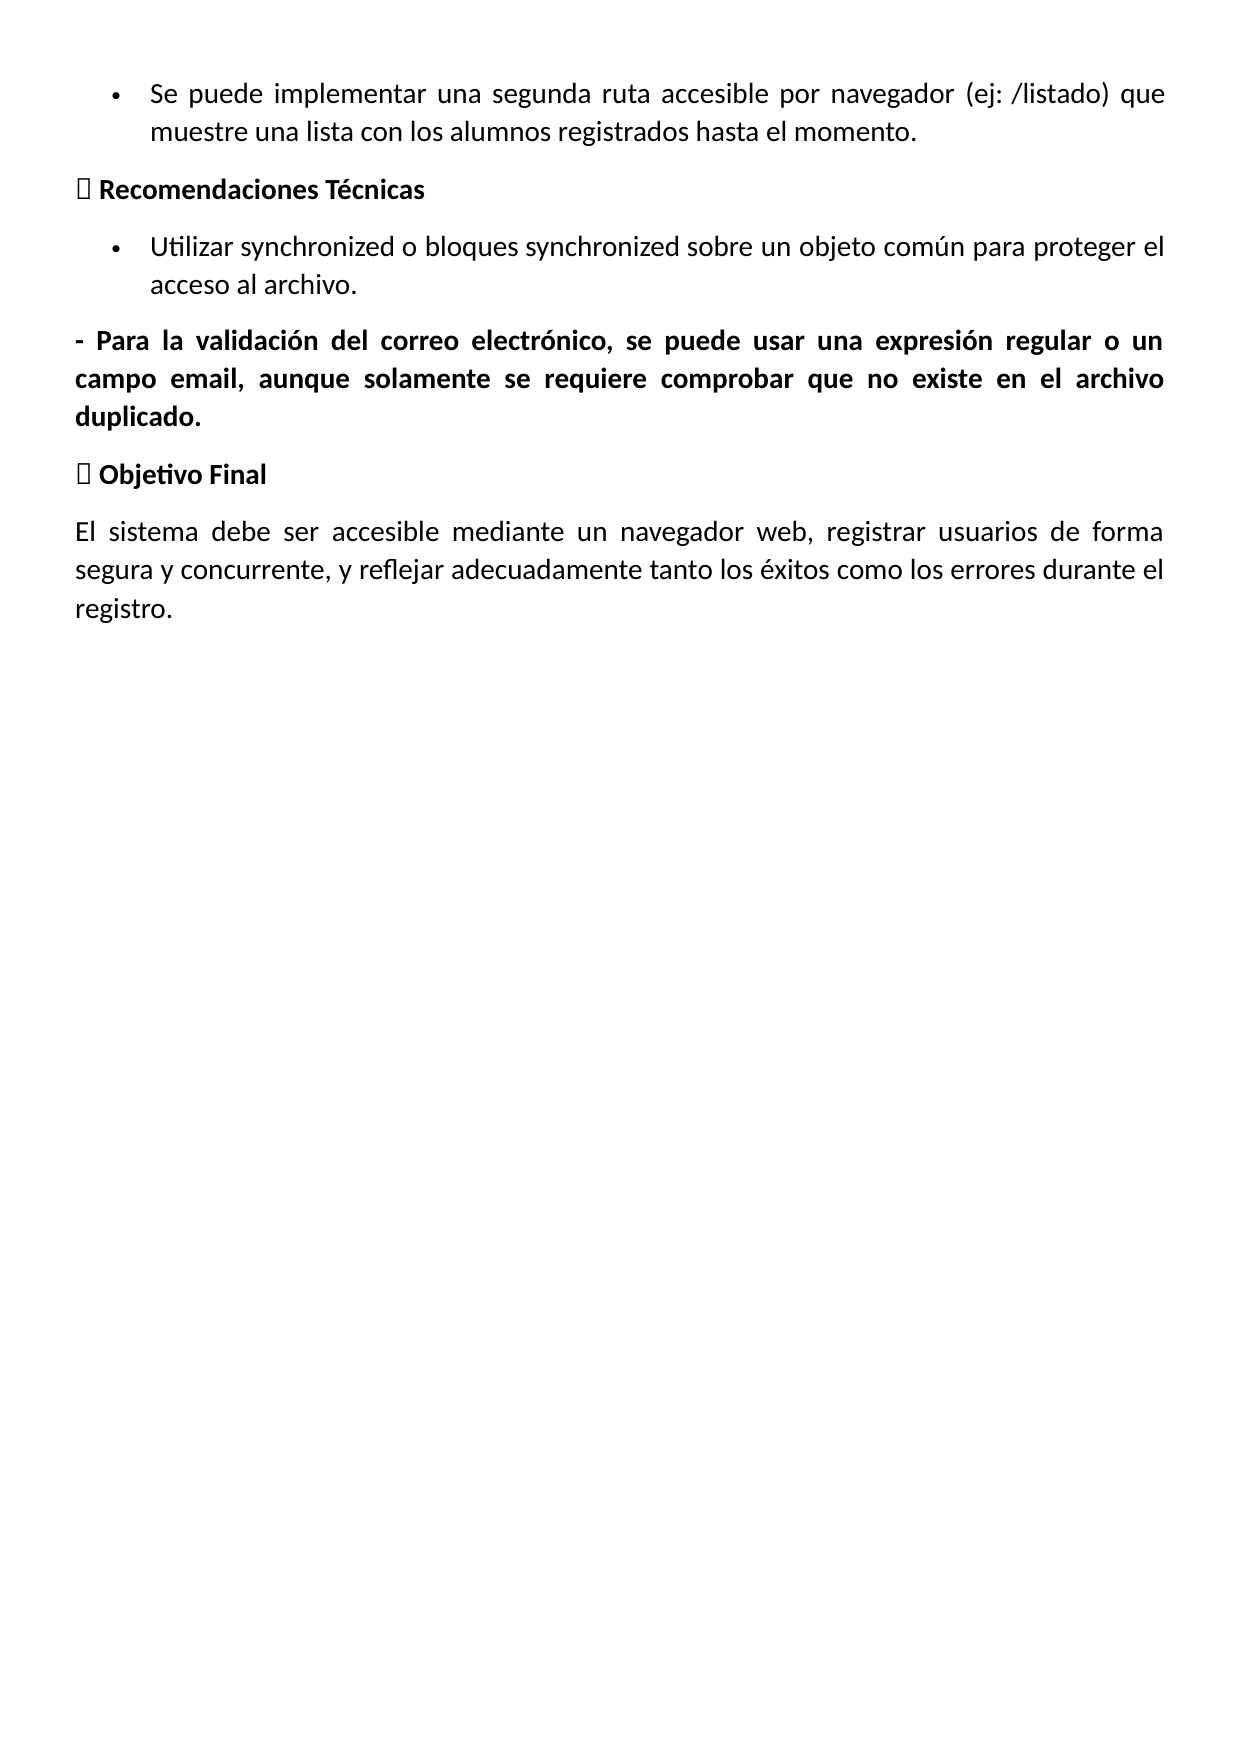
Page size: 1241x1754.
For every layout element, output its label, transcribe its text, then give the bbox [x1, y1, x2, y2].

text 🎯 Objetivo Final [75, 453, 1165, 493]
text - Para la validación del correo electrónico, se puede usar una expresión regular o un campo email, aunque solamente se requiere comprobar que no existe en el archivo duplicado. [75, 322, 1165, 434]
list Utilizar synchronized o bloques synchronized sobre un objeto común para proteger el acceso al archivo. [112, 228, 1165, 302]
text El sistema debe ser accesible mediante un navegador web, registrar usuarios de forma segura y concurrente, y reflejar adecuadamente tanto los éxitos como los errores durante el registro. [75, 513, 1165, 626]
text 🔧 Recomendaciones Técnicas [75, 168, 1165, 208]
list Se puede implementar una segunda ruta accesible por navegador (ej: /listado) que muestre una lista con los alumnos registrados hasta el momento. [112, 75, 1165, 149]
